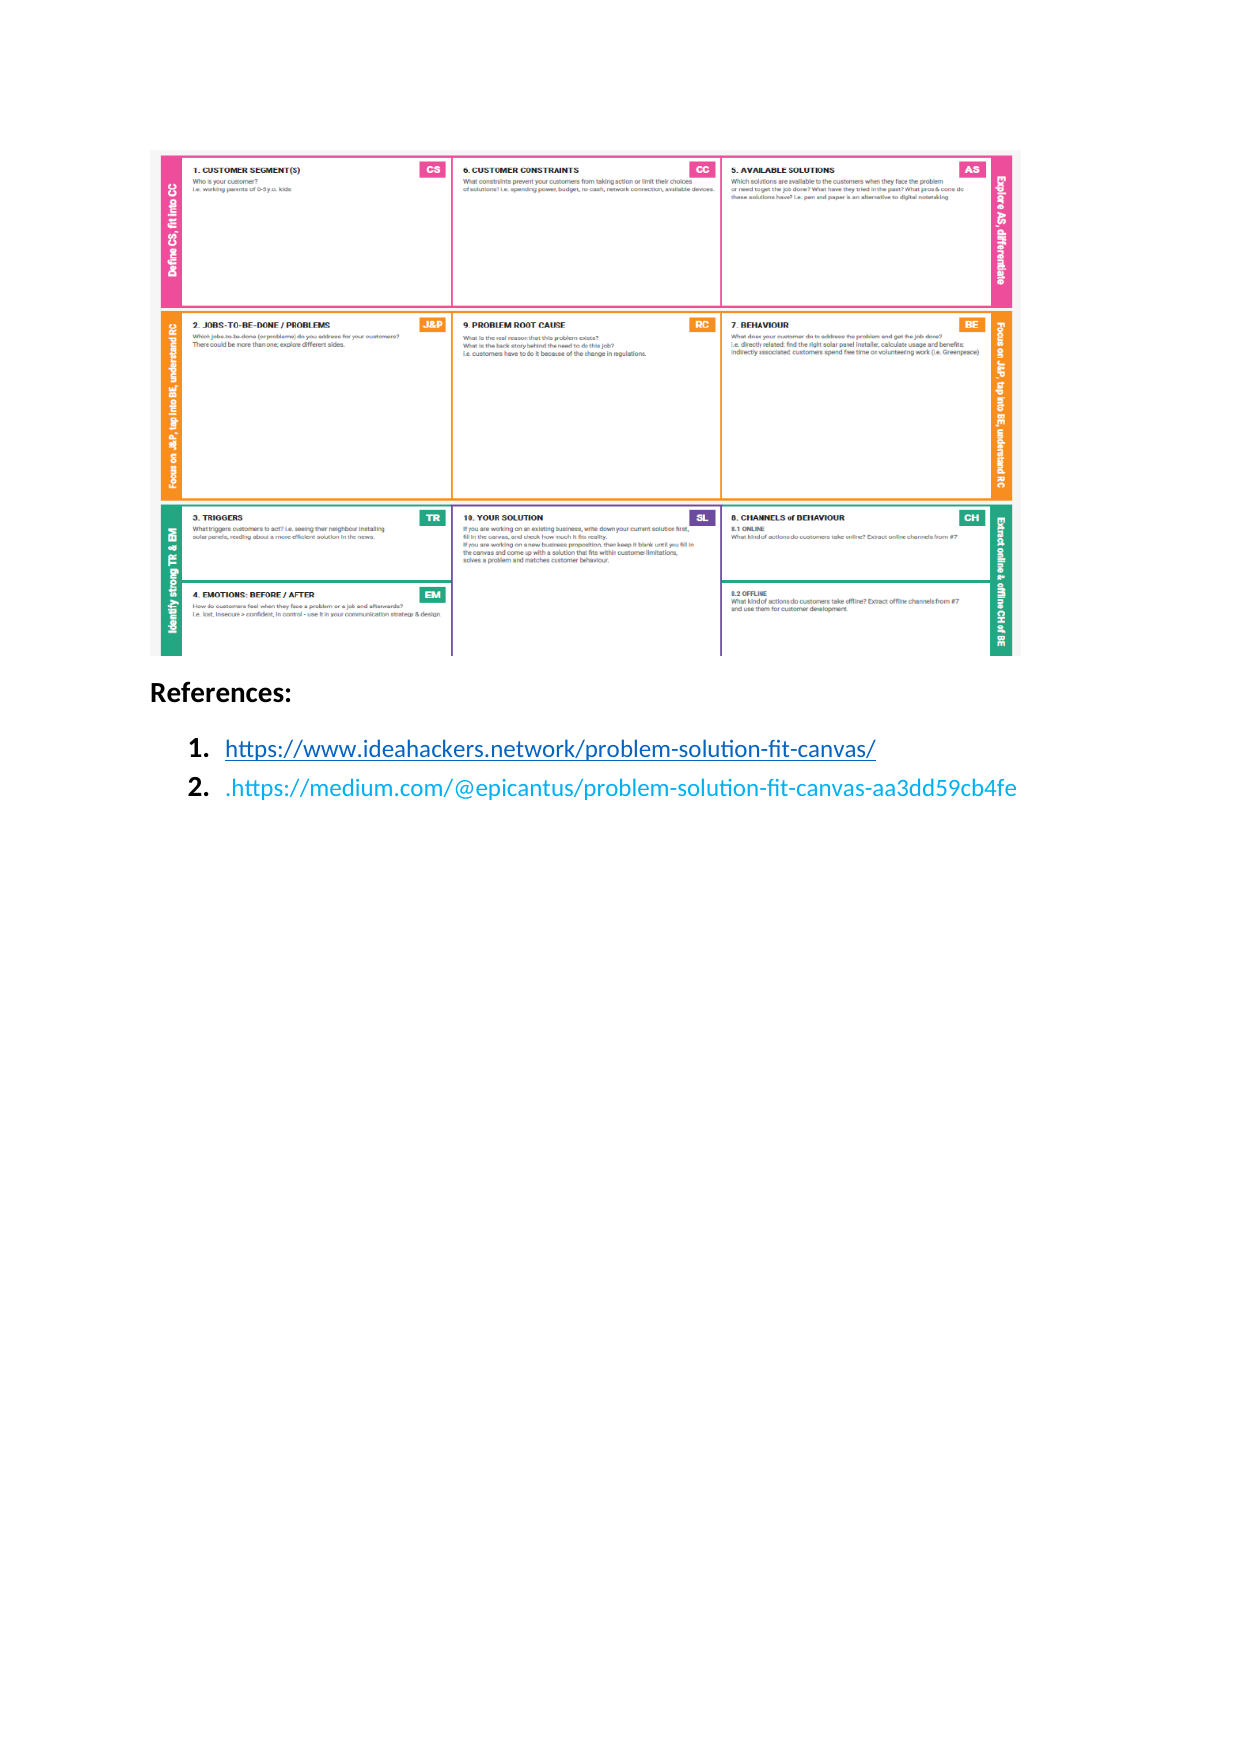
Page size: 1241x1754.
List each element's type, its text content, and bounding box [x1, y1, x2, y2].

list .https://medium.com/@epicantus/problem-solution-fit-canvas-aa3dd59cb4fe [187, 768, 1090, 803]
text References: [150, 674, 1090, 710]
picture [150, 150, 1022, 656]
list https://www.ideahackers.network/problem-solution-fit-canvas/ [187, 729, 1090, 765]
